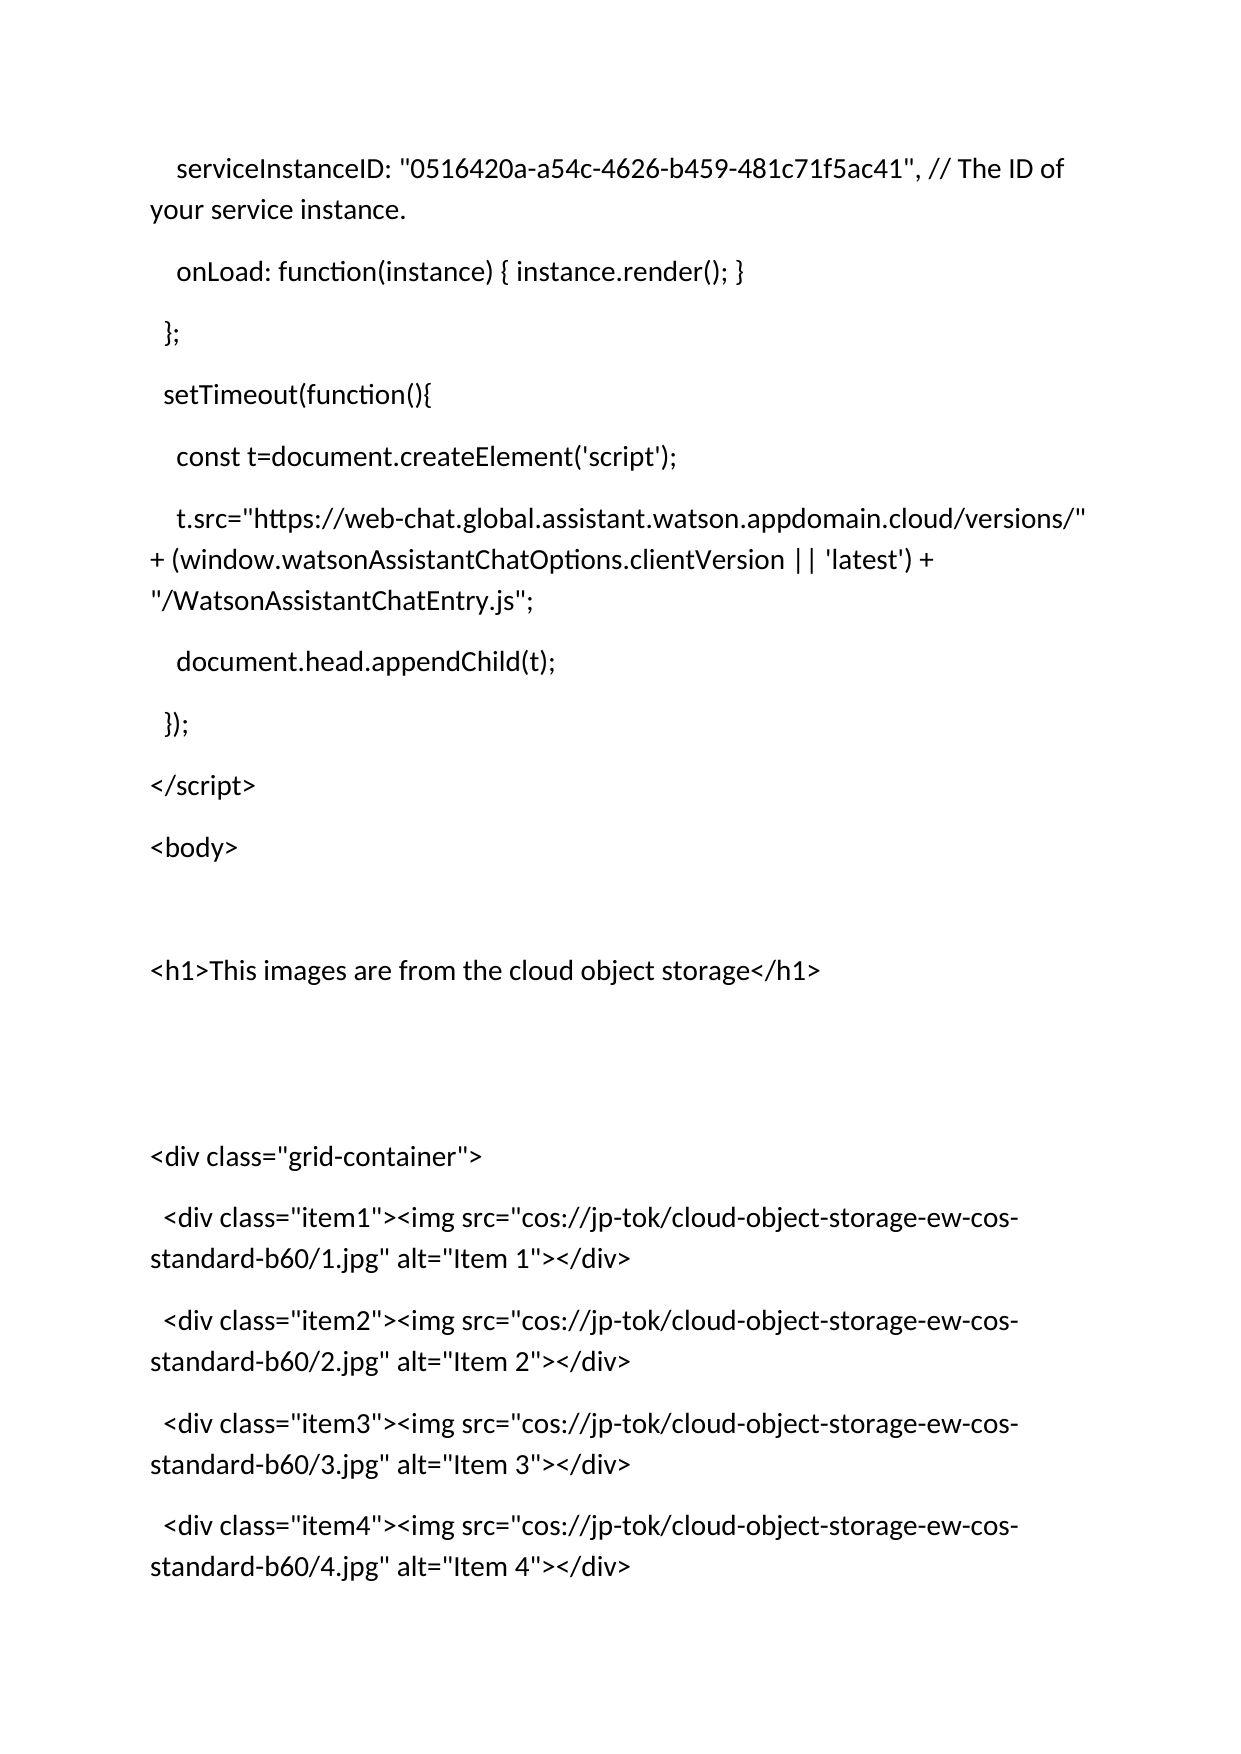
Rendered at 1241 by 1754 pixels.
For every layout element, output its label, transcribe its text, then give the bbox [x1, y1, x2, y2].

text onLoad: function(instance) { instance.render(); } [150, 253, 1090, 288]
text t.src="https://web-chat.global.assistant.watson.appdomain.cloud/versions/" + (window.watsonAssistantChatOptions.clientVersion || 'latest') + "/WatsonAssistantChatEntry.js"; [150, 500, 1090, 617]
text </script> [150, 767, 1090, 803]
text <div class="item3"><img src="cos://jp-tok/cloud-object-storage-ew-cos-standard-b60/3.jpg" alt="Item 3"></div> [150, 1405, 1090, 1481]
text serviceInstanceID: "0516420a-a54c-4626-b459-481c71f5ac41", // The ID of your service instance. [150, 150, 1090, 227]
text <div class="item1"><img src="cos://jp-tok/cloud-object-storage-ew-cos-standard-b60/1.jpg" alt="Item 1"></div> [150, 1199, 1090, 1276]
text <h1>This images are from the cloud object storage</h1> [150, 952, 1090, 988]
text setTimeout(function(){ [150, 376, 1090, 412]
text const t=document.createElement('script'); [150, 438, 1090, 474]
text }); [150, 705, 1090, 741]
text <div class="item4"><img src="cos://jp-tok/cloud-object-storage-ew-cos-standard-b60/4.jpg" alt="Item 4"></div> [150, 1507, 1090, 1584]
text <body> [150, 829, 1090, 864]
text }; [150, 314, 1090, 350]
text document.head.appendChild(t); [150, 643, 1090, 679]
text <div class="grid-container"> [150, 1138, 1090, 1173]
text <div class="item2"><img src="cos://jp-tok/cloud-object-storage-ew-cos-standard-b60/2.jpg" alt="Item 2"></div> [150, 1302, 1090, 1379]
